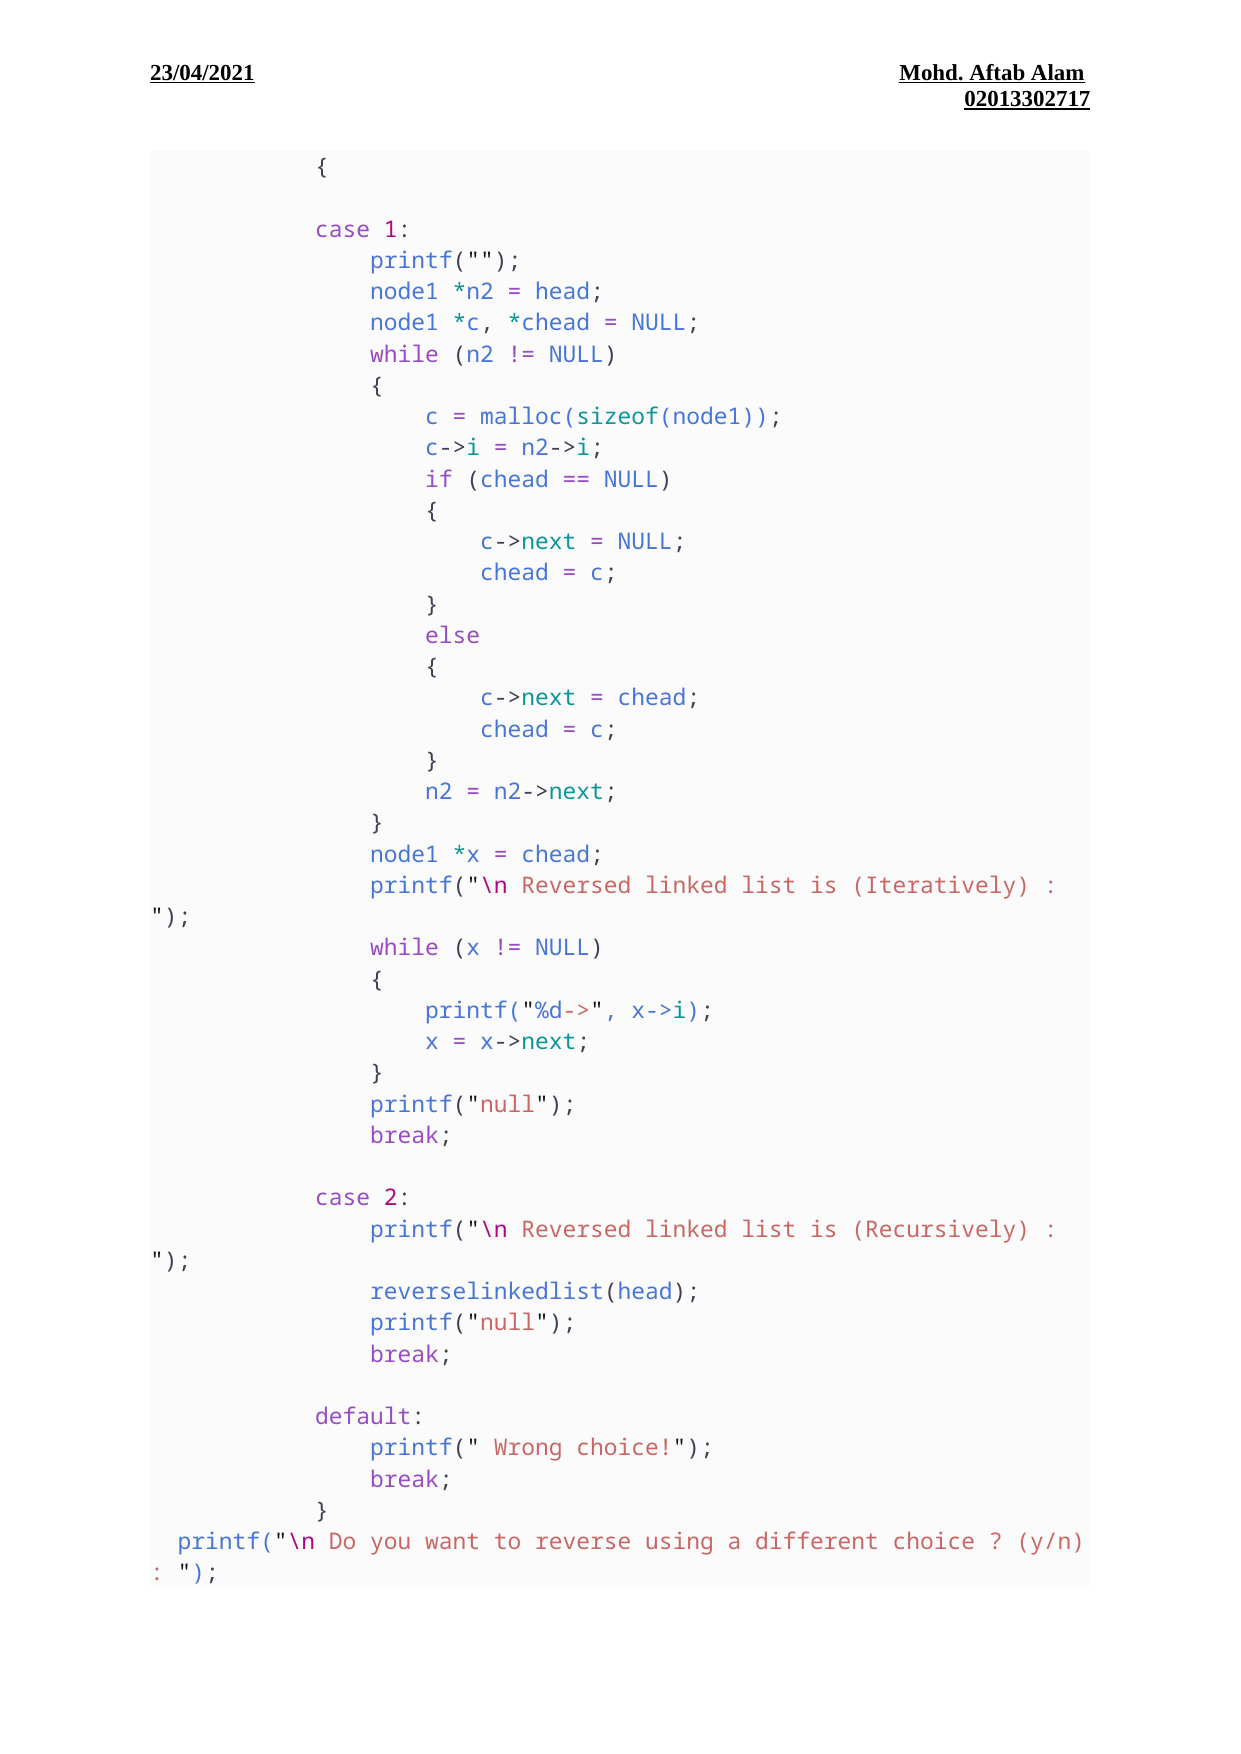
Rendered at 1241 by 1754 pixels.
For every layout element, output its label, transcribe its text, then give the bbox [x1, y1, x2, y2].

text printf("null"); [150, 1306, 1090, 1337]
text { [150, 962, 1090, 994]
text } [150, 1056, 1090, 1087]
text printf("\n Reversed linked list is (Iteratively) : "); [150, 869, 1090, 931]
text while (n2 != NULL) [150, 337, 1090, 369]
text printf("null"); [150, 1087, 1090, 1119]
text break; [150, 1337, 1090, 1369]
text chead = c; [150, 556, 1090, 587]
text } [150, 587, 1090, 619]
text case 1: [150, 212, 1090, 244]
text reverselinkedlist(head); [150, 1275, 1090, 1306]
text case 2: [150, 1181, 1090, 1212]
text break; [150, 1462, 1090, 1494]
text n2 = n2->next; [150, 775, 1090, 806]
text node1 *c, *chead = NULL; [150, 306, 1090, 337]
text { [150, 650, 1090, 681]
text if (chead == NULL) [150, 462, 1090, 494]
text printf("\n Reversed linked list is (Recursively) : "); [150, 1212, 1090, 1275]
text printf(" Wrong choice!"); [150, 1431, 1090, 1462]
text chead = c; [150, 712, 1090, 744]
text break; [150, 1119, 1090, 1150]
text } [150, 1494, 1090, 1525]
text c->next = NULL; [150, 525, 1090, 556]
text } [150, 744, 1090, 775]
text printf("%d->", x->i); [150, 994, 1090, 1025]
text node1 *n2 = head; [150, 275, 1090, 306]
text { [150, 369, 1090, 400]
text else [150, 619, 1090, 650]
text printf(""); [150, 244, 1090, 275]
text { [150, 150, 1090, 181]
text default: [150, 1400, 1090, 1431]
text while (x != NULL) [150, 931, 1090, 962]
text } [150, 806, 1090, 837]
text c->i = n2->i; [150, 431, 1090, 462]
text node1 *x = chead; [150, 837, 1090, 869]
text c->next = chead; [150, 681, 1090, 712]
text x = x->next; [150, 1025, 1090, 1056]
text printf("\n Do you want to reverse using a different choice ? (y/n) : "); [150, 1525, 1090, 1587]
text { [150, 494, 1090, 525]
text c = malloc(sizeof(node1)); [150, 400, 1090, 431]
